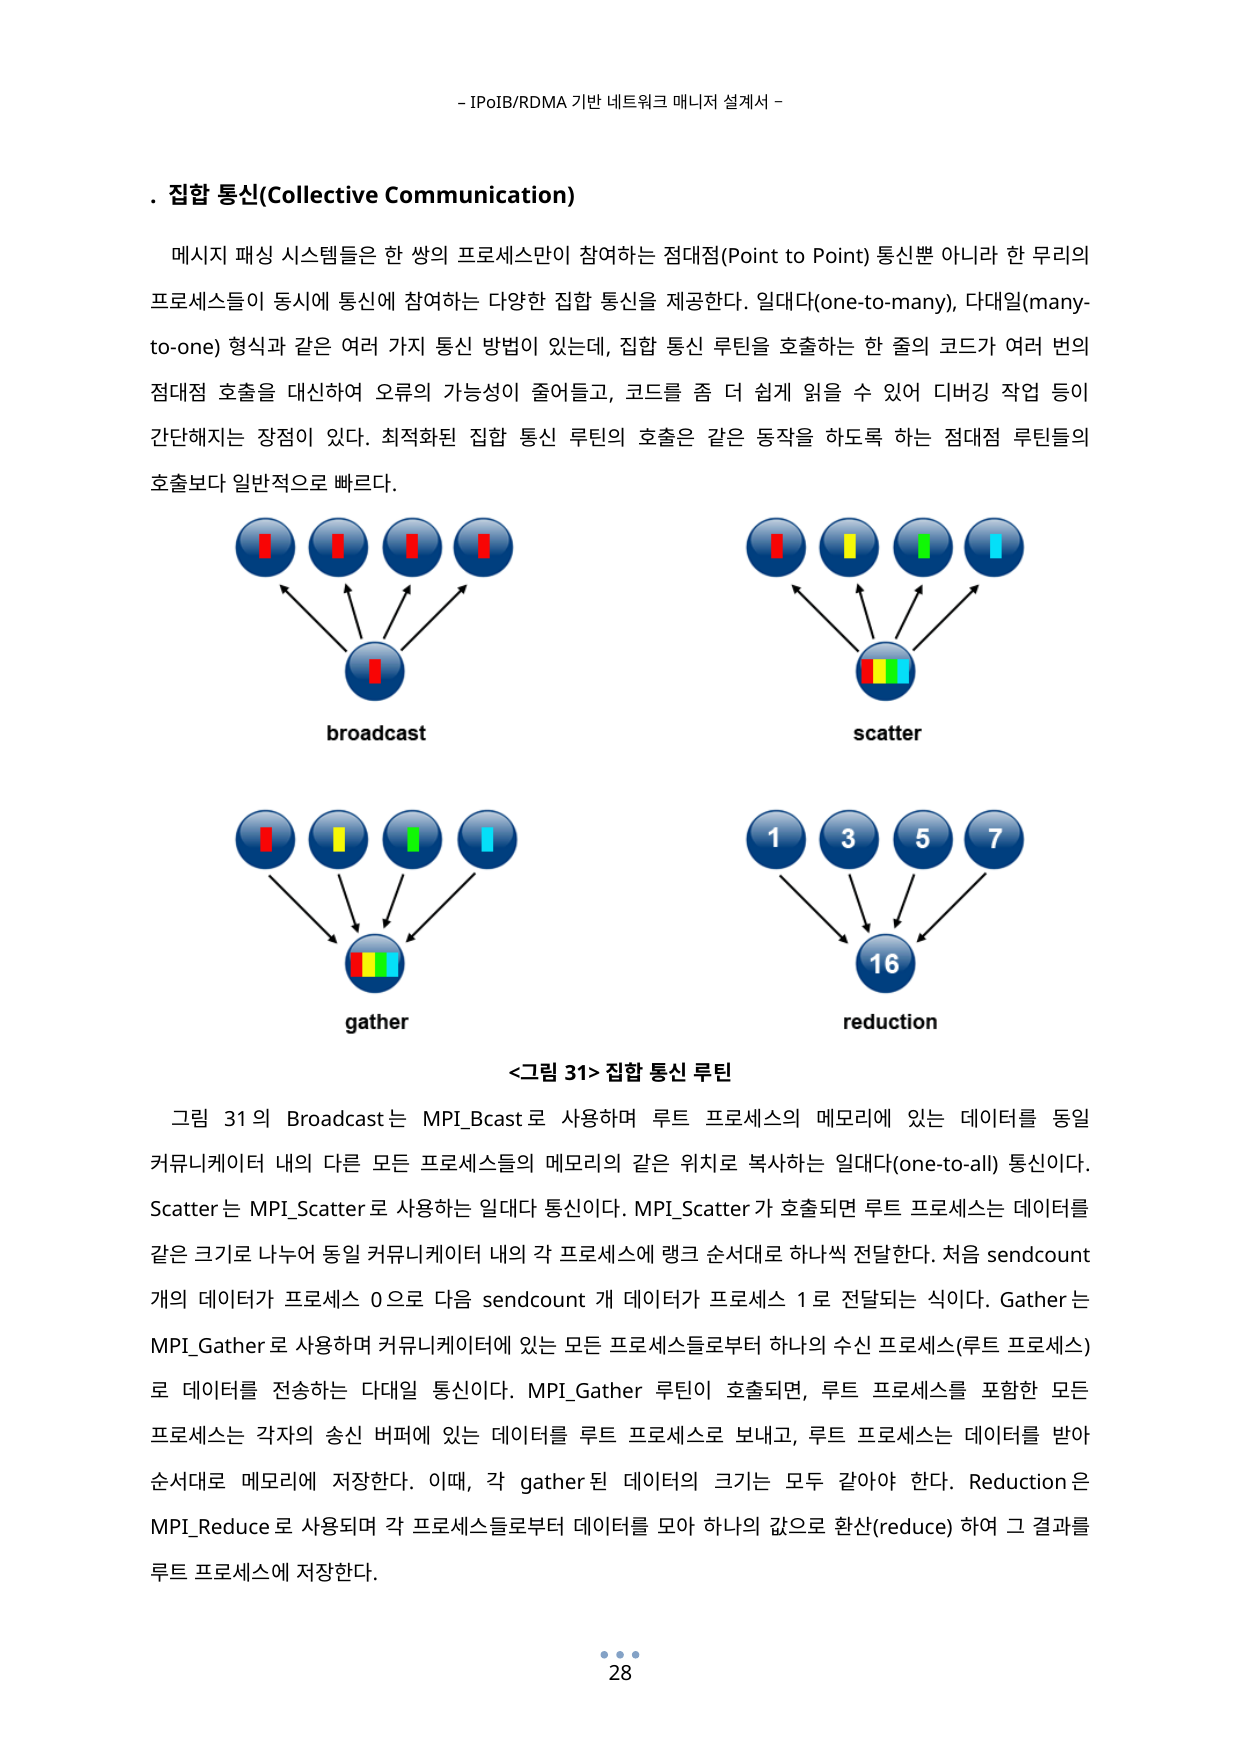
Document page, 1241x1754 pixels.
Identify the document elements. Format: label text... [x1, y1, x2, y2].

text 그림 31의 Broadcast는 MPI_Bcast로 사용하며 루트 프로세스의 메모리에 있는 데이터를 동일 커뮤니케이터 내의 다른 모든 프로세스들의 메모리의 같은 위치로 복사하는 일대다(one-to-all) 통신이다. Scatter는 MPI_Scatter로 사용하는 일대다 통신이다. MPI_Scatter가 호출되면 루트 프로세스는 데이터를 같은 크기로 나누어 동일 커뮤니케이터 내의 각 프로세스에 랭크 순서대로 하나씩 전달한다. 처음 sendcount 개의 데이터가 프로세스 0으로 다음 sendcount 개 데이터가 프로세스 1로 전달되는 식이다. Gather는 MPI_Gather로 사용하며 커뮤니케이터에 있는 모든 프로세스들로부터 하나의 수신 프로세스(루트 프로세스)로 데이터를 전송하는 다대일 통신이다. MPI_Gather 루틴이 호출되면, 루트 프로세스를 포함한 모든 프로세스는 각자의 송신 버퍼에 있는 데이터를 루트 프로세스로 보내고, 루트 프로세스는 데이터를 받아 순서대로 메모리에 저장한다. 이때, 각 gather된 데이터의 크기는 모두 같아야 한다. Reduction은 MPI_Reduce로 사용되며 각 프로세스들로부터 데이터를 모아 하나의 값으로 환산(reduce) 하여 그 결과를 루트 프로세스에 저장한다. [150, 1102, 1090, 1586]
text 메시지 패싱 시스템들은 한 쌍의 프로세스만이 참여하는 점대점(Point to Point) 통신뿐 아니라 한 무리의 프로세스들이 동시에 통신에 참여하는 다양한 집합 통신을 제공한다. 일대다(one-to-many), 다대일(many-to-one) 형식과 같은 여러 가지 통신 방법이 있는데, 집합 통신 루틴을 호출하는 한 줄의 코드가 여러 번의 점대점 호출을 대신하여 오류의 가능성이 줄어들고, 코드를 좀 더 쉽게 읽을 수 있어 디버깅 작업 등이 간단해지는 장점이 있다. 최적화된 집합 통신 루틴의 호출은 같은 동작을 하도록 하는 점대점 루틴들의 호출보다 일반적으로 빠르다. [150, 240, 1090, 497]
subtitle 집합 통신(Collective Communication) [150, 177, 1090, 211]
picture [228, 512, 1033, 1043]
text <그림 31> 집합 통신 루틴 [150, 1056, 1090, 1087]
